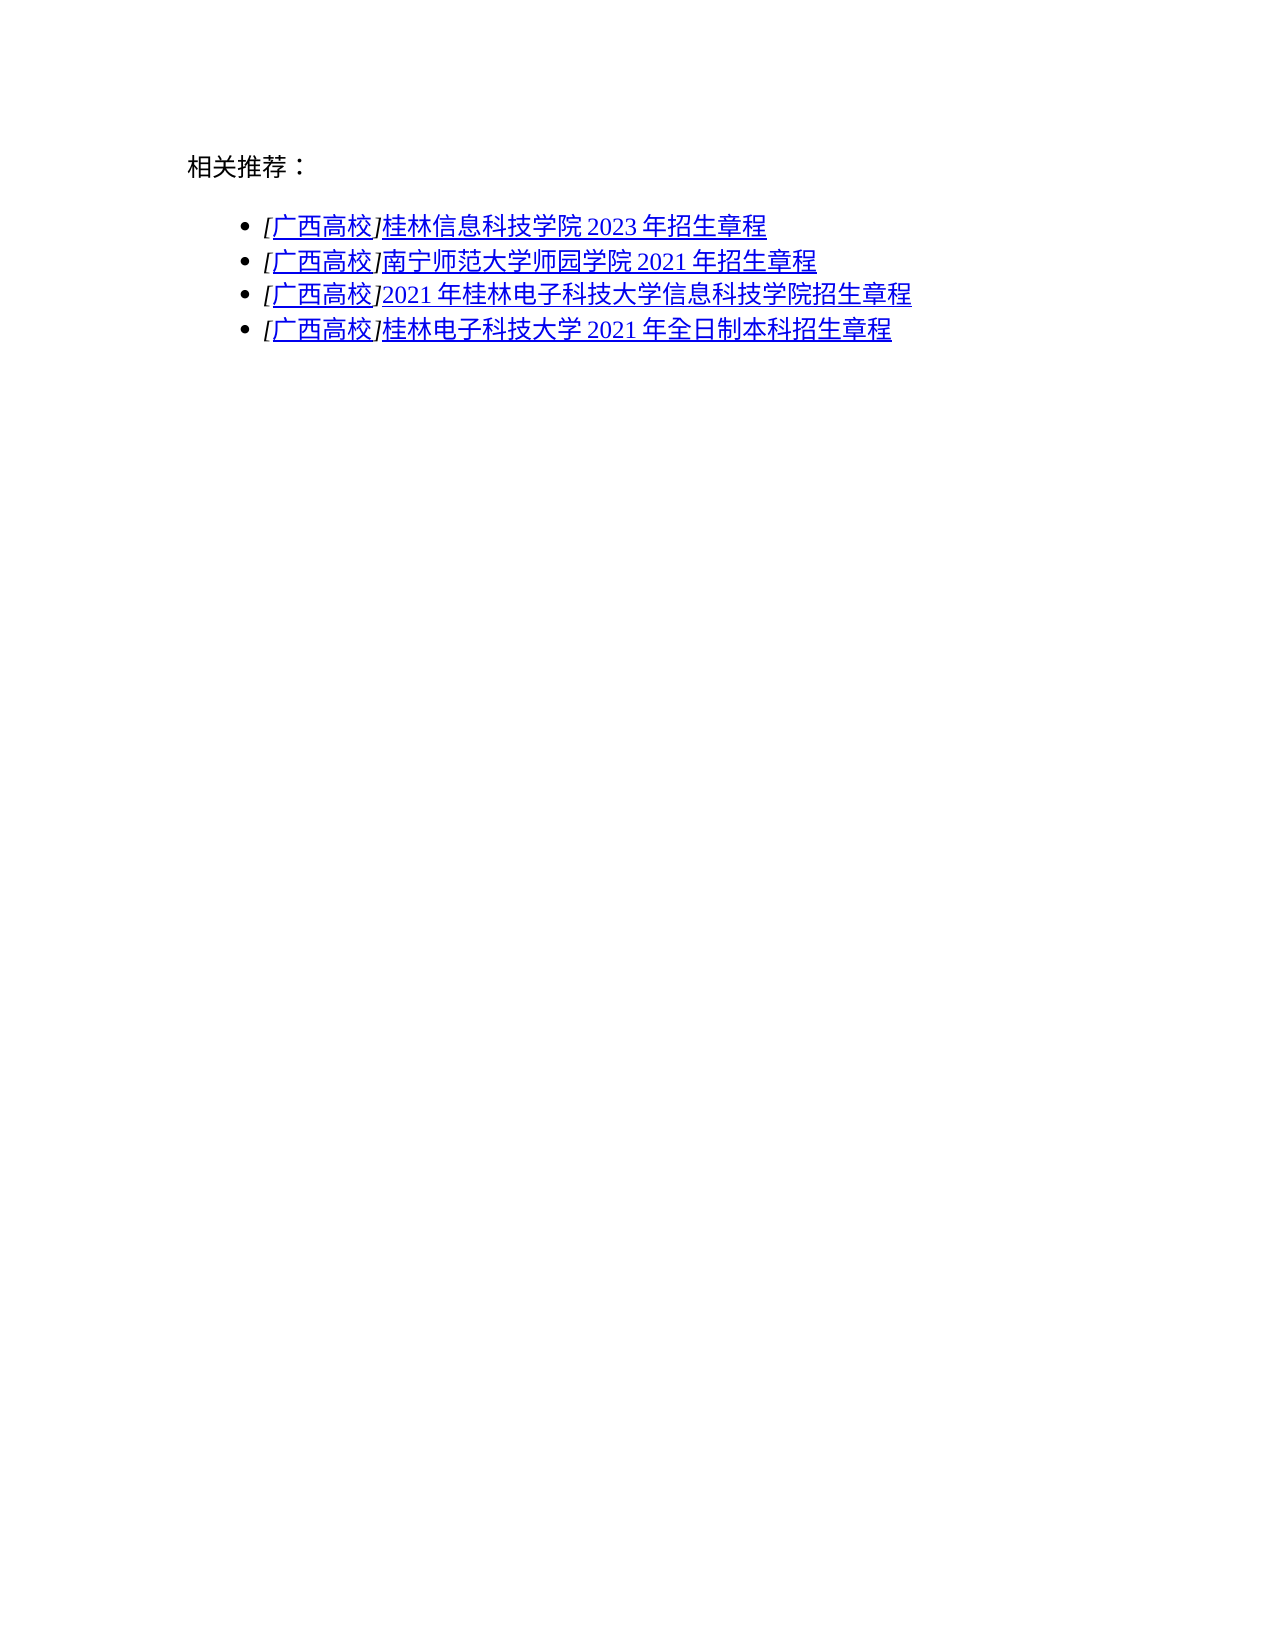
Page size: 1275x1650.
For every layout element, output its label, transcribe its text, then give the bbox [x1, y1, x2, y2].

list [广西高校]2021年桂林电子科技大学信息科技学院招生章程 [241, 277, 1087, 311]
text 相关推荐： [187, 150, 1087, 184]
list [广西高校]南宁师范大学师园学院2021年招生章程 [241, 243, 1087, 277]
list [广西高校]桂林电子科技大学2021年全日制本科招生章程 [241, 311, 1087, 345]
list [广西高校]桂林信息科技学院2023年招生章程 [241, 209, 1087, 243]
